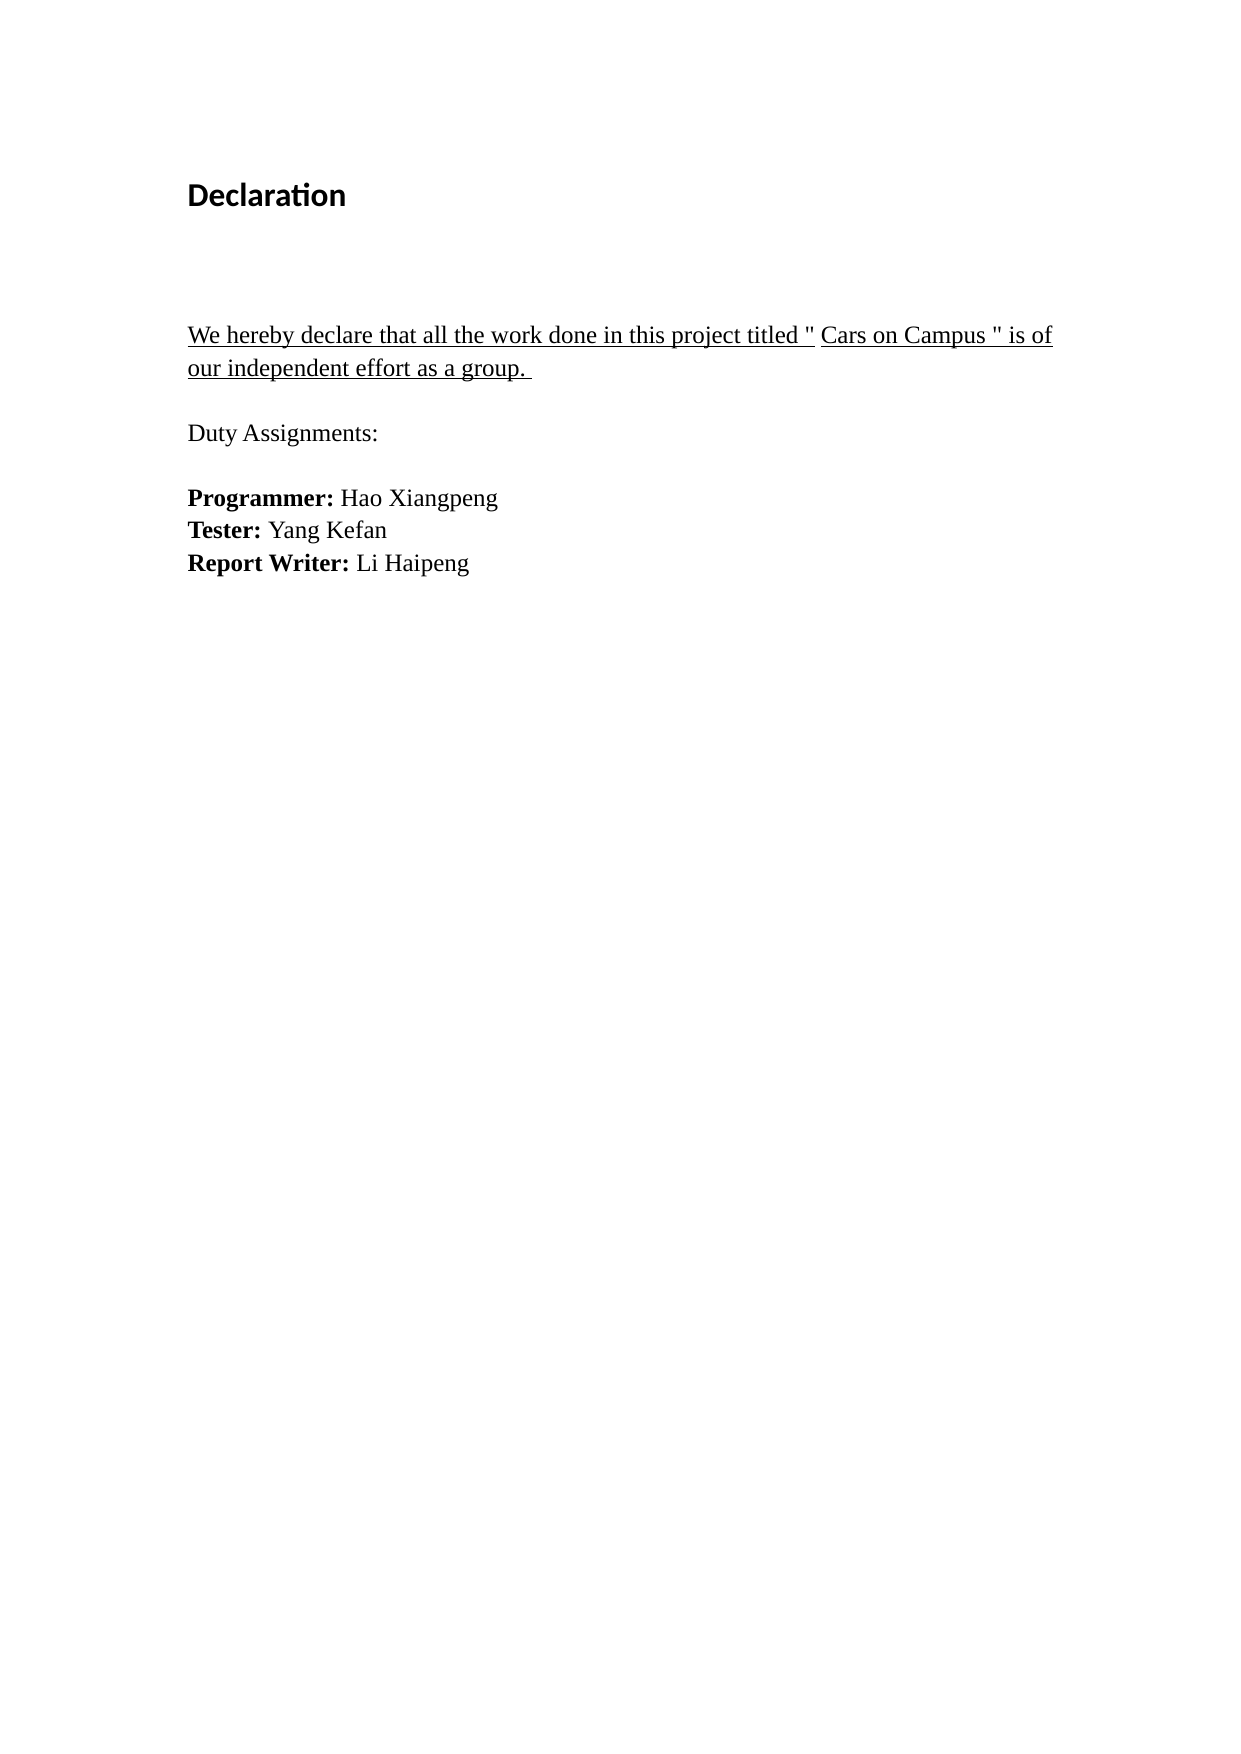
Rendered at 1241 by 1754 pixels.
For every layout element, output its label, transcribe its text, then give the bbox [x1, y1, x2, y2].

subtitle Declaration [187, 162, 1053, 227]
text Duty Assignments: [187, 416, 1053, 449]
text Programmer: Hao Xiangpeng [187, 481, 1053, 514]
text Report Writer: Li Haipeng [187, 546, 1053, 579]
text We hereby declare that all the work done in this project titled " Cars on Campus " is of our independent effort as a group. [187, 319, 1053, 384]
text Tester: Yang Kefan [187, 514, 1053, 546]
